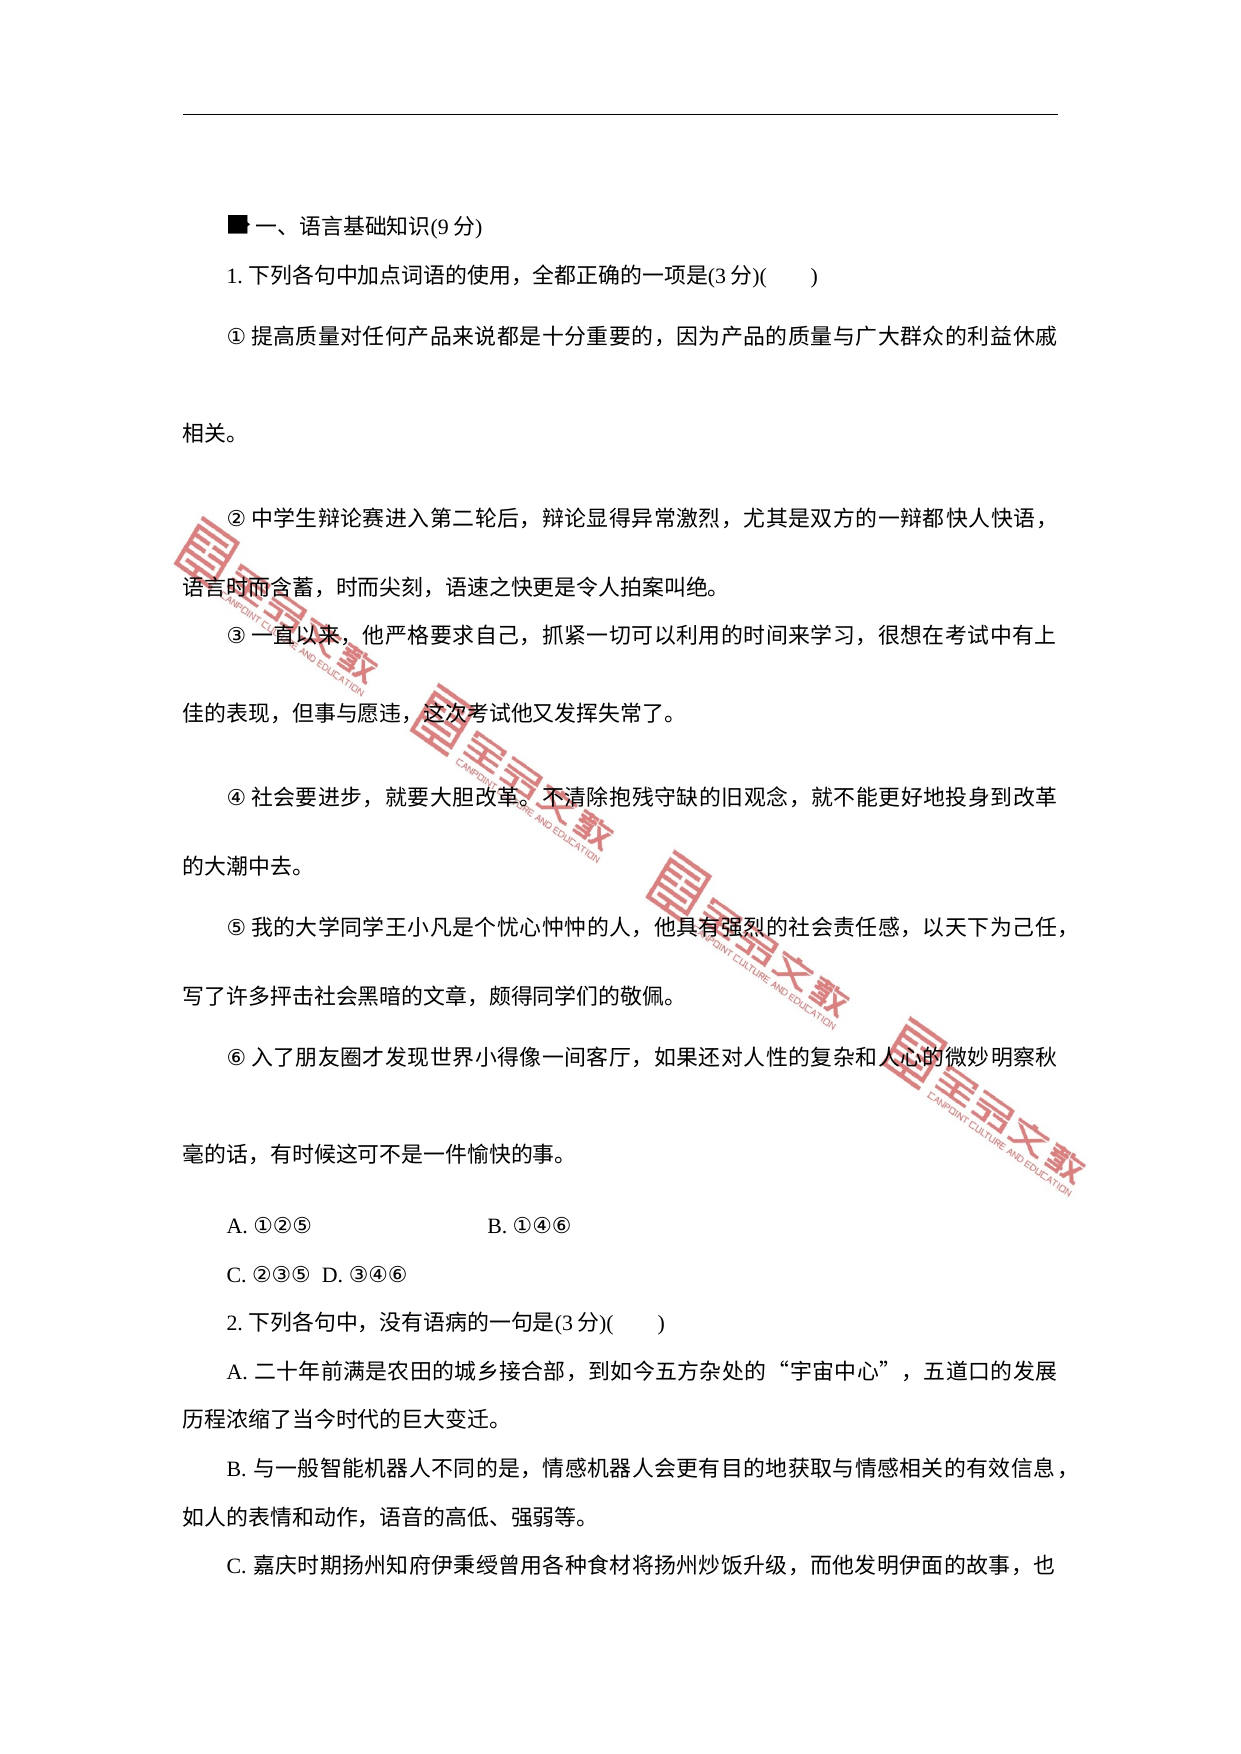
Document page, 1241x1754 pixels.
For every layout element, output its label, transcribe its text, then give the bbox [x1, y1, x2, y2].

text B. 与一般智能机器人不同的是，情感机器人会更有目的地获取与情感相关的有效信息，如人的表情和动作，语音的高低、强弱等。 [183, 1450, 1058, 1532]
text ④社会要进步，就要大胆改革。不清除抱残守缺的旧观念，就不能更好地投身到改革的大潮中去。 [183, 768, 1058, 881]
text ③一直以来，他严格要求自己，抓紧一切可以利用的时间来学习，很想在考试中有上佳的表现，但事与愿违，这次考试他又发挥失常了。 [183, 618, 1058, 748]
text ②中学生辩论赛进入第二轮后，辩论显得异常激烈，尤其是双方的一辩都快人快语，语言时而含蓄，时而尖刻，语速之快更是令人拍案叫绝。 [183, 488, 1058, 602]
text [183, 1547, 1058, 1580]
text A. 二十年前满是农田的城乡接合部，到如今五方杂处的“宇宙中心”，五道口的发展历程浓缩了当今时代的巨大变迁。 [183, 1353, 1058, 1434]
text A. ①②⑤ B. ①④⑥ [183, 1209, 1058, 1242]
text ⑤我的大学同学王小凡是个忧心忡忡的人，他具有强烈的社会责任感，以天下为己任，写了许多抨击社会黑暗的文章，颇得同学们的敬佩。 [183, 897, 1058, 1011]
text 1. 下列各句中加点词语的使用，全都正确的一项是(3分)( ) [183, 258, 1058, 290]
text 2. 下列各句中，没有语病的一句是(3分)( ) [183, 1305, 1058, 1337]
text ①提高质量对任何产品来说都是十分重要的，因为产品的质量与广大群众的利益休戚相关。 [183, 306, 1058, 468]
picture [126, 93, 1133, 1619]
text ⑥入了朋友圈才发现世界小得像一间客厅，如果还对人性的复杂和人心的微妙明察秋毫的话，有时候这可不是一件愉快的事。 [183, 1027, 1058, 1189]
text 一、语言基础知识(9分) [183, 209, 1058, 242]
text C. ②③⑤ D. ③④⑥ [183, 1257, 1058, 1290]
